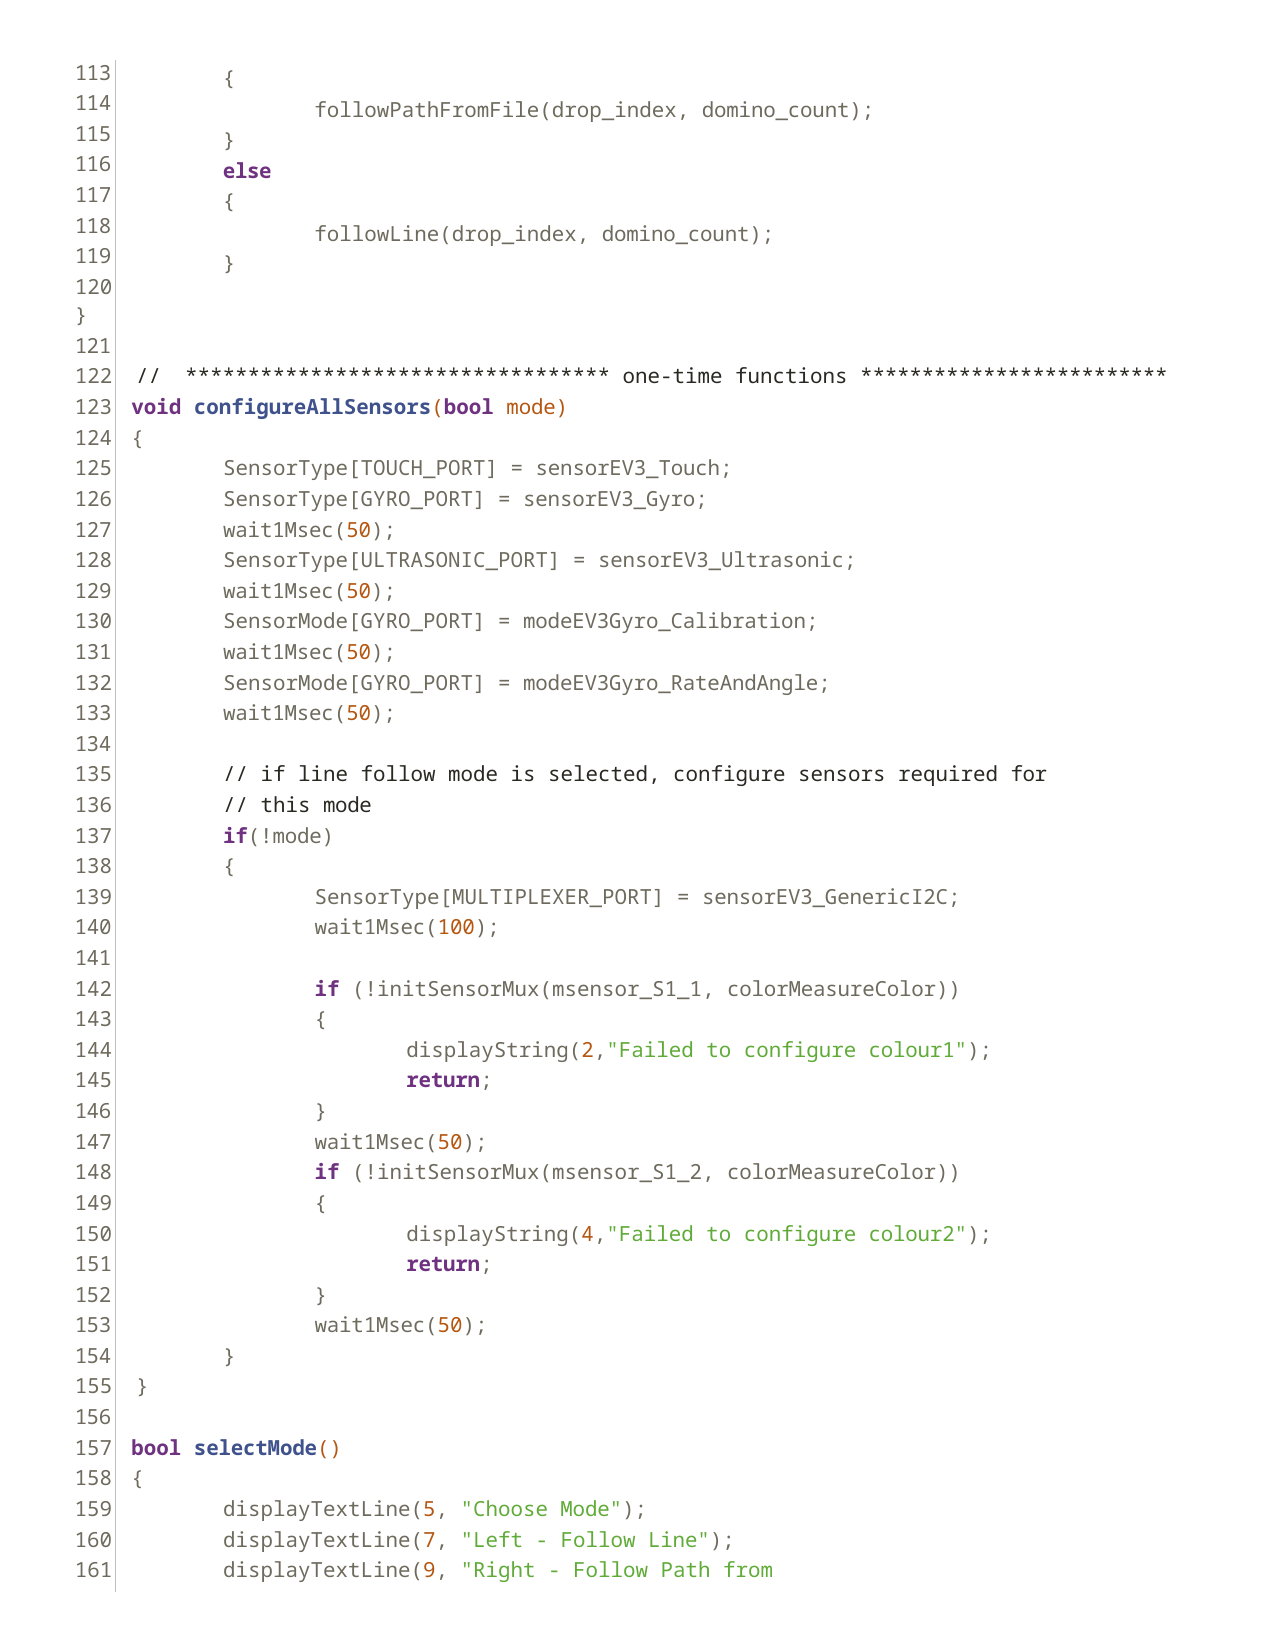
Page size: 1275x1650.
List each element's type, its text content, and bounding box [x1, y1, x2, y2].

list SensorType[MULTIPLEXER_PORT] = sensorEV3_GenericI2C; [74, 882, 1212, 910]
subtitle return; [74, 1066, 1212, 1094]
list { [74, 1188, 1212, 1216]
subtitle bool selectMode() [74, 1433, 1212, 1461]
text 117 [74, 180, 147, 208]
text 115 [74, 119, 147, 147]
list { [74, 1463, 1212, 1492]
list { [74, 851, 1212, 880]
text 120 } [74, 272, 147, 329]
list wait1Msec(50); [74, 1127, 1212, 1155]
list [74, 1555, 818, 1584]
list { [74, 1004, 1212, 1033]
list if (!initSensorMux(msensor_S1_2, colorMeasureColor)) [74, 1157, 1212, 1186]
text followPathFromFile(drop_index, domino_count); [314, 95, 1212, 123]
list wait1Msec(50); [74, 637, 1212, 666]
subtitle void configureAllSensors(bool mode) [74, 392, 1212, 421]
list displayTextLine(5, "Choose Mode"); [74, 1494, 1212, 1522]
text } [223, 125, 273, 153]
list SensorType[TOUCH_PORT] = sensorEV3_Touch; [74, 453, 1212, 482]
list SensorType[ULTRASONIC_PORT] = sensorEV3_Ultrasonic; [74, 545, 1212, 574]
list // this mode [74, 790, 1212, 818]
list wait1Msec(100); [74, 912, 1212, 941]
list wait1Msec(50); [74, 698, 1212, 727]
text 153 wait1Msec(50); [74, 1310, 1212, 1339]
text { [223, 186, 273, 215]
text 155 } [74, 1372, 1212, 1400]
list displayString(2,"Failed to configure colour1"); [74, 1035, 1212, 1063]
text followLine(drop_index, domino_count); [314, 219, 1212, 247]
text 141 [74, 943, 1212, 972]
list SensorMode[GYRO_PORT] = modeEV3Gyro_Calibration; [74, 606, 1212, 635]
list if(!mode) [74, 821, 1212, 849]
list wait1Msec(50); [74, 576, 1212, 604]
text { [223, 63, 273, 92]
text 119 [74, 241, 147, 270]
text 121 [74, 331, 147, 359]
list SensorType[GYRO_PORT] = sensorEV3_Gyro; [74, 484, 1212, 512]
list displayTextLine(7, "Left - Follow Line"); [74, 1525, 1212, 1553]
subtitle else [223, 156, 273, 184]
list if (!initSensorMux(msensor_S1_1, colorMeasureColor)) [74, 974, 1212, 1002]
list // if line follow mode is selected, configure sensors required for [74, 759, 1212, 788]
list SensorMode[GYRO_PORT] = modeEV3Gyro_RateAndAngle; [74, 668, 1212, 696]
text } [223, 248, 273, 276]
text 134 [74, 729, 1212, 757]
text 154 } [74, 1341, 1212, 1369]
text 113 [74, 58, 147, 86]
text 118 [74, 211, 147, 239]
list displayString(4,"Failed to configure colour2"); [74, 1219, 1212, 1247]
list { [74, 423, 1212, 451]
text 156 [74, 1402, 1212, 1431]
text 116 [74, 149, 147, 178]
subtitle return; [74, 1249, 1212, 1278]
text 146 } [74, 1096, 1212, 1124]
text 122 // ********************************** one-time functions ************************* [74, 362, 1212, 390]
text 114 [74, 88, 147, 117]
text 152 } [74, 1280, 1212, 1308]
list wait1Msec(50); [74, 515, 1212, 543]
